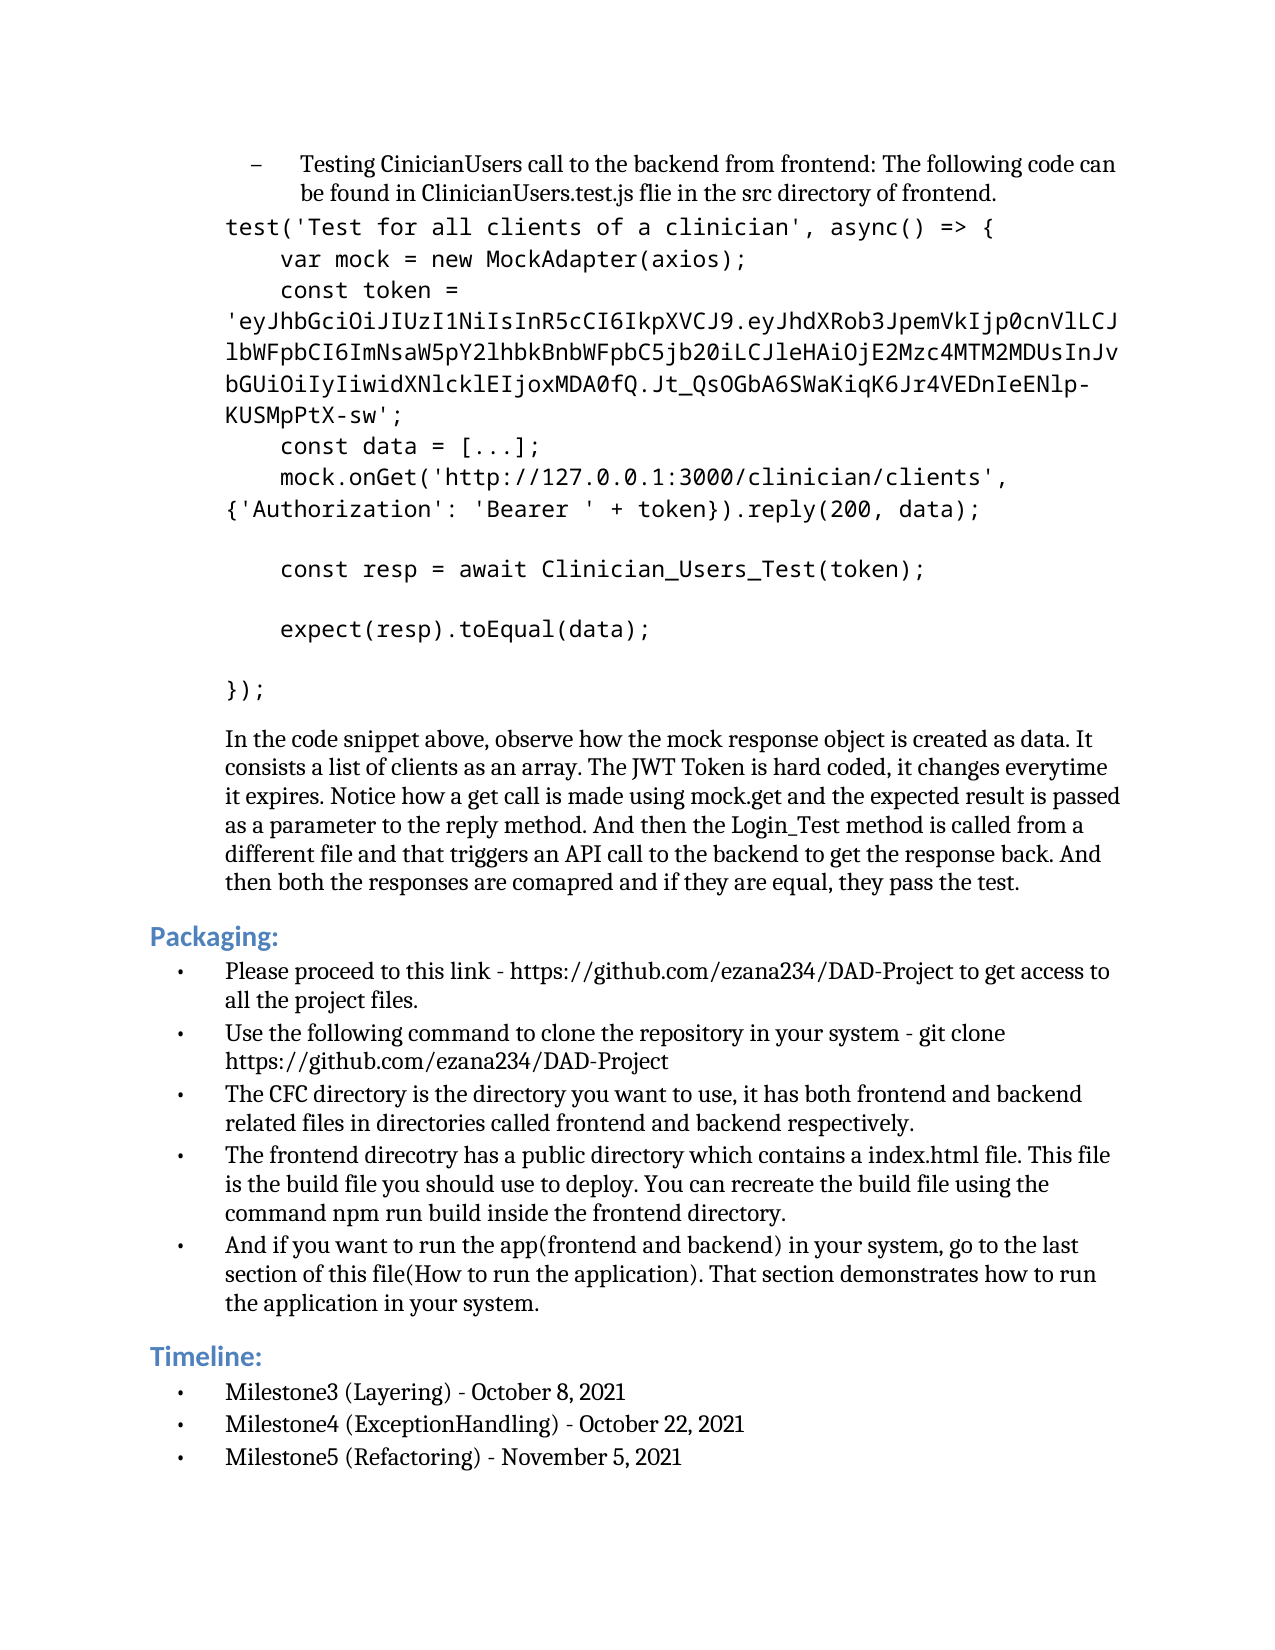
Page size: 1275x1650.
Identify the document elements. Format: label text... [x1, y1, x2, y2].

list test('Test for all clients of a clinician', async() => { var mock = new MockAdapter(axios); const token = 'eyJhbGciOiJIUzI1NiIsInR5cCI6IkpXVCJ9.eyJhdXRob3JpemVkIjp0cnVlLCJlbWFpbCI6ImNsaW5pY2lhbkBnbWFpbC5jb20iLCJleHAiOjE2Mzc4MTM2MDUsInJvbGUiOiIyIiwidXNlcklEIjoxMDA0fQ.Jt_QsOGbA6SWaKiqK6Jr4VEDnIeENlp-KUSMpPtX-sw'; const data = [...]; mock.onGet('http://127.0.0.1:3000/clinician/clients',{'Authorization': 'Bearer ' + token}).reply(200, data); const resp = await Clinician_Users_Test(token); expect(resp).toEqual(data); }); [175, 211, 1125, 704]
list Milestone5 (Refactoring) - November 5, 2021 [175, 1442, 1125, 1471]
list The CFC directory is the directory you want to use, it has both frontend and backend related files in directories called frontend and backend respectively. [175, 1080, 1125, 1137]
list The frontend direcotry has a public directory which contains a index.html file. This file is the build file you should use to deploy. You can recreate the build file using the command npm run build inside the frontend directory. [175, 1141, 1125, 1227]
subtitle Packaging: [150, 918, 1125, 953]
list Use the following command to clone the repository in your system - git clone https://github.com/ezana234/DAD-Project [175, 1018, 1125, 1076]
list And if you want to run the app(frontend and backend) in your system, go to the last section of this file(How to run the application). That section demonstrates how to run the application in your system. [175, 1231, 1125, 1317]
list Milestone4 (ExceptionHandling) - October 22, 2021 [175, 1410, 1125, 1439]
list Testing CinicianUsers call to the backend from frontend: The following code can be found in ClinicianUsers.test.js flie in the src directory of frontend. [250, 150, 1125, 207]
list Please proceed to this link - https://github.com/ezana234/DAD-Project to get access to all the project files. [175, 957, 1125, 1015]
list Milestone3 (Layering) - October 8, 2021 [175, 1377, 1125, 1406]
list In the code snippet above, observe how the mock response object is created as data. It consists a list of clients as an array. The JWT Token is hard coded, it changes everytime it expires. Notice how a get call is made using mock.get and the expected result is passed as a parameter to the reply method. And then the Login_Test method is called from a different file and that triggers an API call to the backend to get the response back. And then both the responses are comapred and if they are equal, they pass the test. [175, 724, 1125, 897]
subtitle Timeline: [150, 1338, 1125, 1374]
